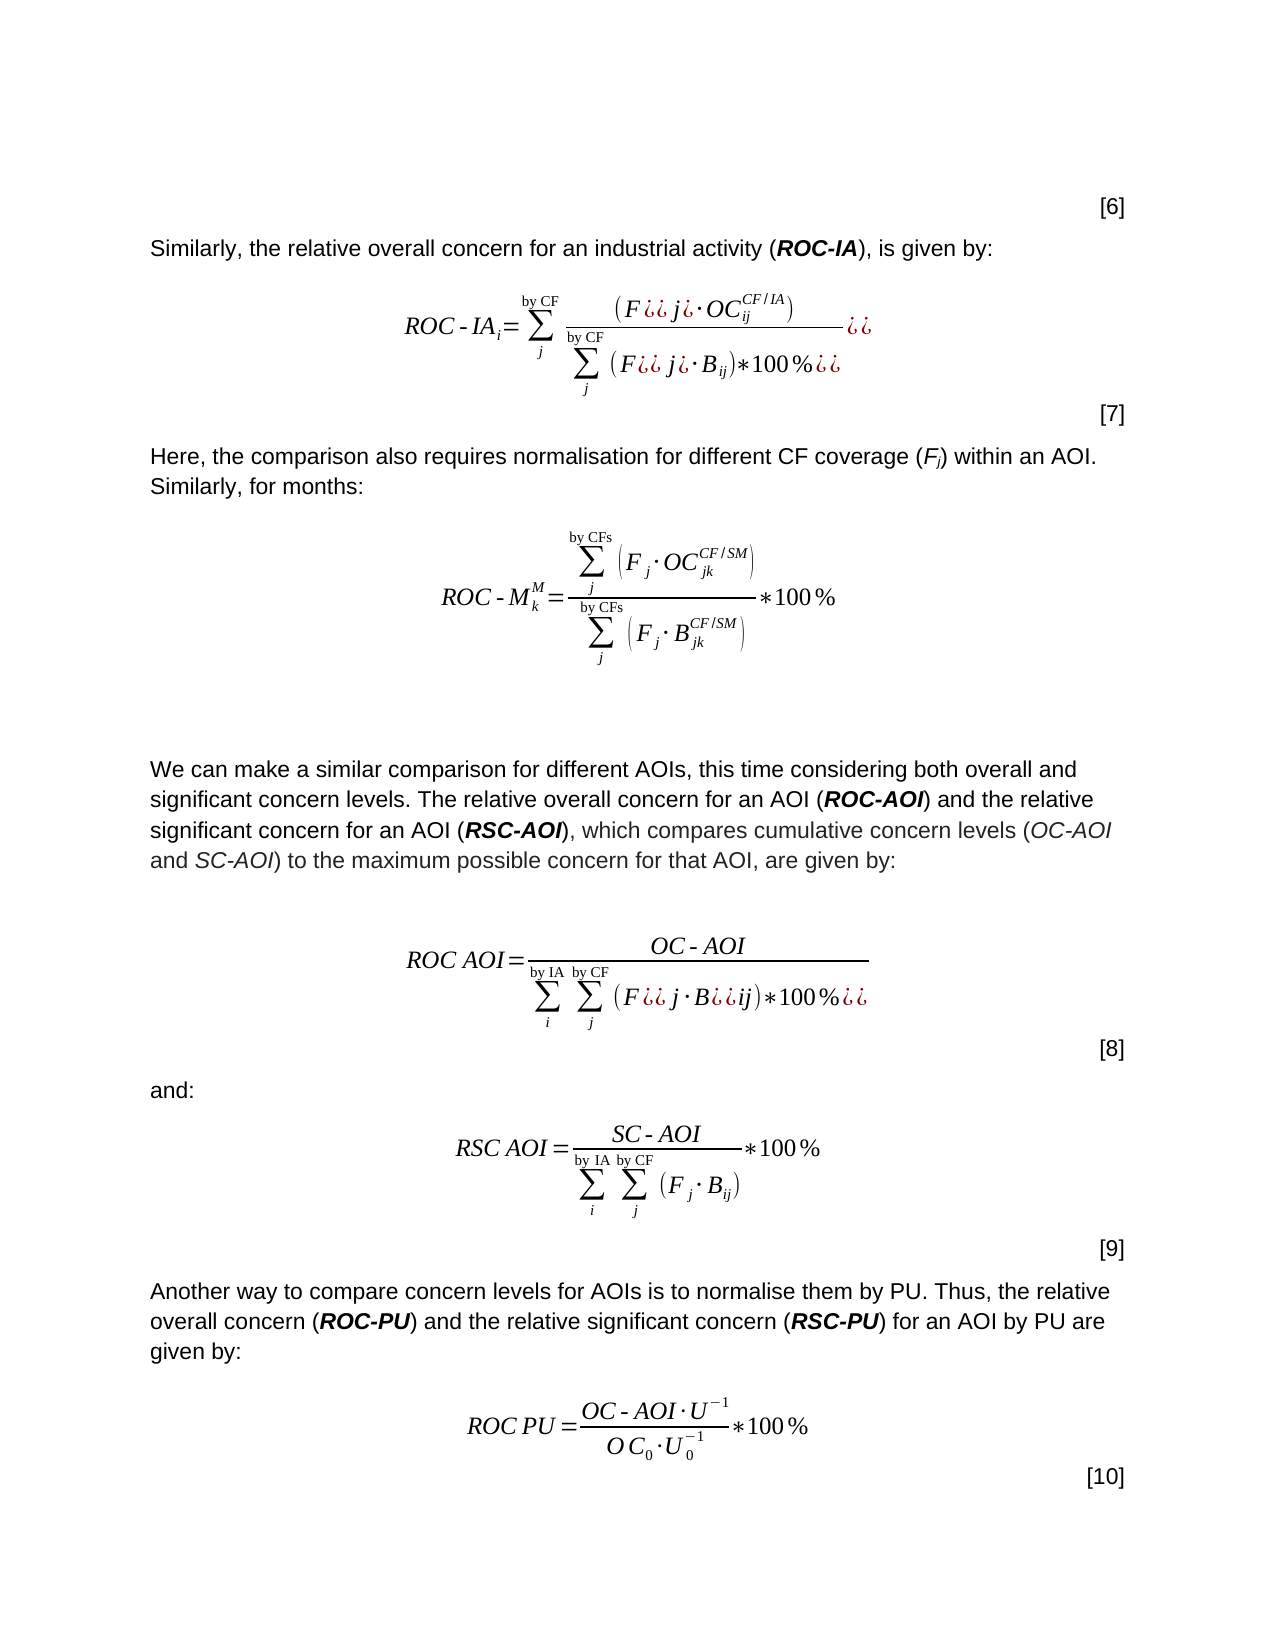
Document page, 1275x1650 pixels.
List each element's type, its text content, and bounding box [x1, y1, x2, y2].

text Similarly, the relative overall concern for an industrial activity (ROC-IA), is given by: [150, 235, 1125, 262]
text and: [150, 1077, 1125, 1104]
text [10] [150, 1463, 1125, 1489]
text We can make a similar comparison for different AOIs, this time considering both overall and significant concern levels. The relative overall concern for an AOI (ROC-AOI) and the relative significant concern for an AOI (RSC-AOI), which compares cumulative concern levels (OC-AOI and SC-AOI) to the maximum possible concern for that AOI, are given by: [150, 756, 1125, 873]
text [6] [150, 193, 1125, 219]
text Another way to compare concern levels for AOIs is to normalise them by PU. Thus, the relative overall concern (ROC-PU) and the relative significant concern (RSC-PU) for an AOI by PU are given by: [150, 1278, 1125, 1364]
text [9] [150, 1235, 1125, 1261]
text [7] [150, 400, 1125, 427]
text Here, the comparison also requires normalisation for different CF coverage (Fj) within an AOI. Similarly, for months: [150, 443, 1125, 500]
text [8] [150, 1035, 1125, 1061]
